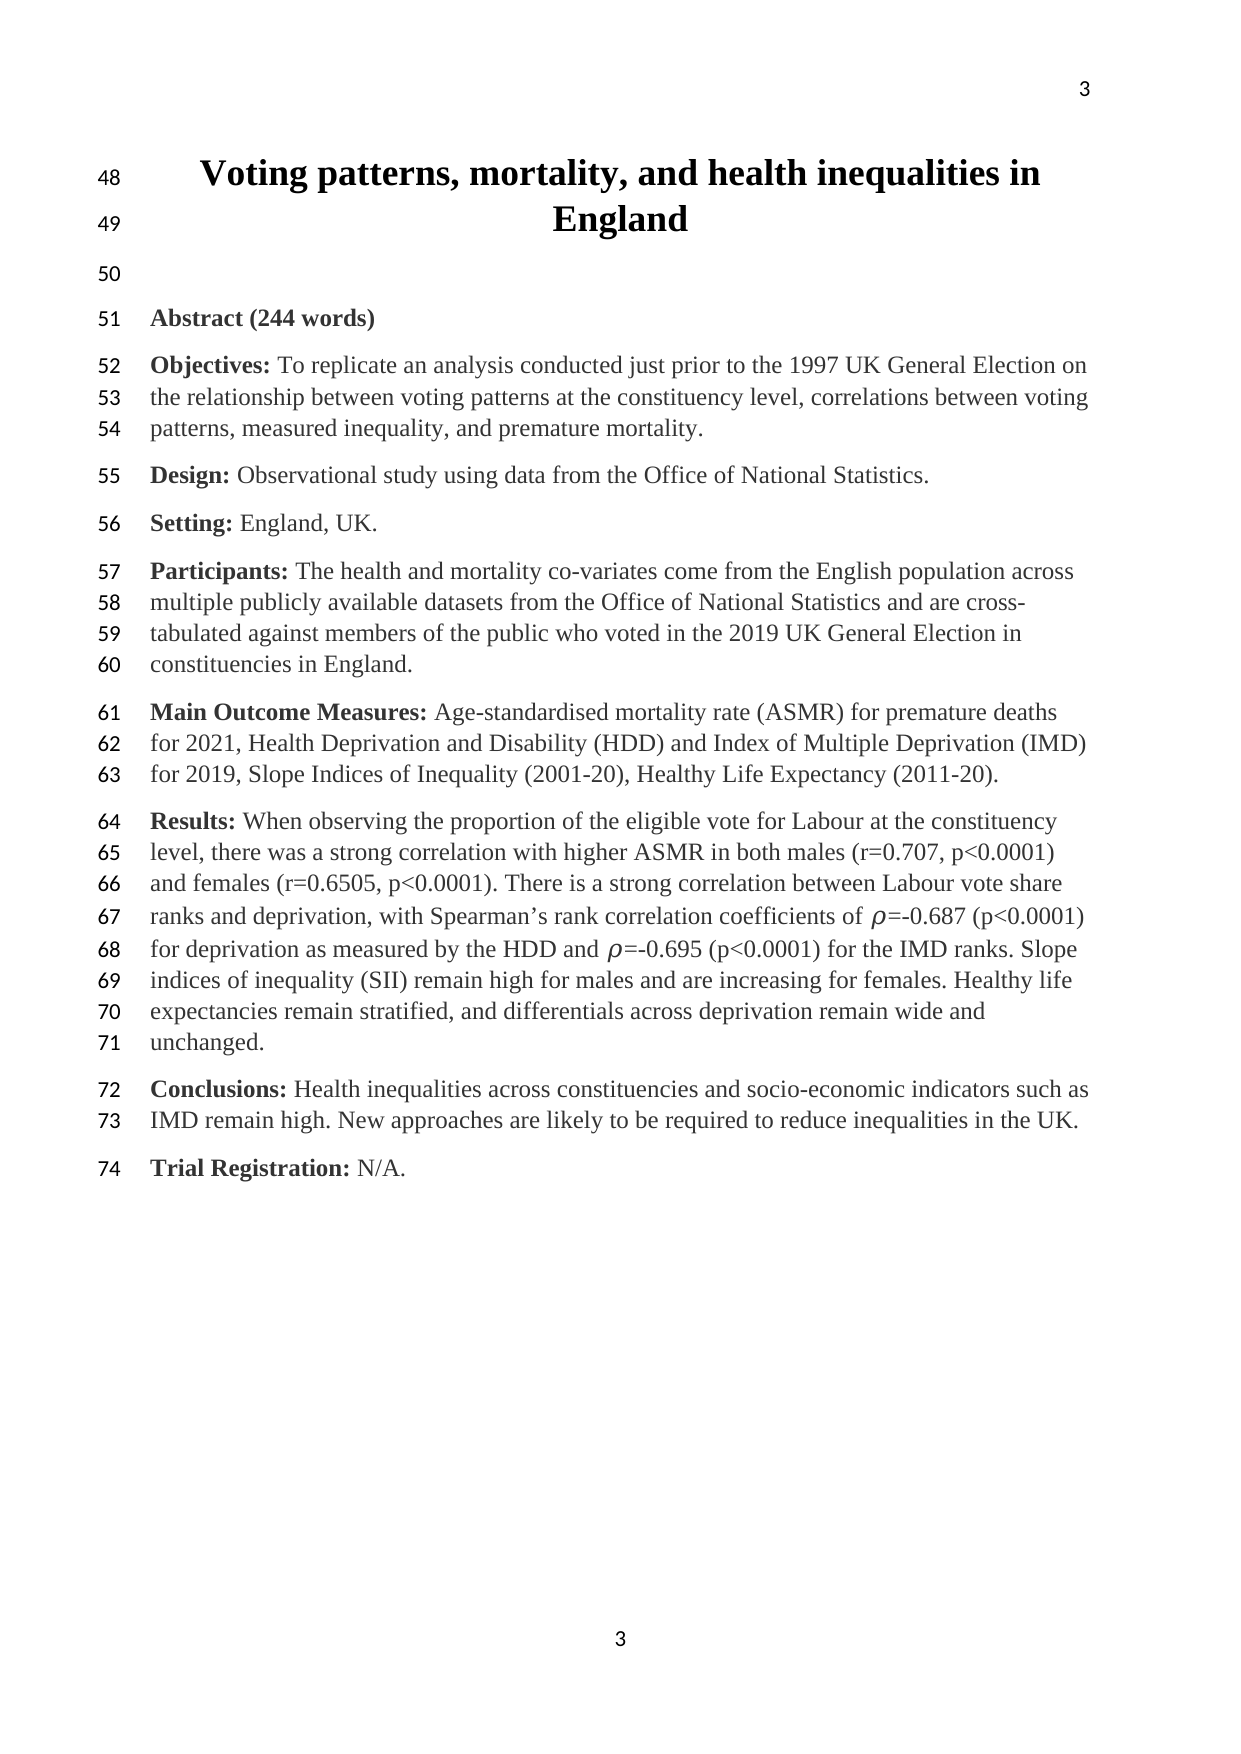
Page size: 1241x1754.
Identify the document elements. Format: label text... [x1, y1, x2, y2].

text Results: When observing the proportion of the eligible vote for Labour at the constituency level, there was a strong correlation with higher ASMR in both males (r=0.707, p<0.0001) and females (r=0.6505, p<0.0001). There is a strong correlation between Labour vote share ranks and deprivation, with Spearman’s rank correlation coefficients of 𝜌=-0.687 (p<0.0001) for deprivation as measured by the HDD and 𝜌=-0.695 (p<0.0001) for the IMD ranks. Slope indices of inequality (SII) remain high for males and are increasing for females. Healthy life expectancies remain stratified, and differentials across deprivation remain wide and unchanged. [150, 806, 1090, 1056]
text Abstract (244 words) [150, 303, 1090, 332]
text Main Outcome Measures: Age-standardised mortality rate (ASMR) for premature deaths for 2021, Health Deprivation and Disability (HDD) and Index of Multiple Deprivation (IMD) for 2019, Slope Indices of Inequality (2001-20), Healthy Life Expectancy (2011-20). [150, 697, 1090, 787]
text Voting patterns, mortality, and health inequalities in England [150, 150, 1090, 240]
text Design: Observational study using data from the Office of National Statistics. [150, 460, 1090, 489]
text Objectives: To replicate an analysis conducted just prior to the 1997 UK General Election on the relationship between voting patterns at the constituency level, correlations between voting patterns, measured inequality, and premature mortality. [150, 351, 1090, 441]
text Participants: The health and mortality co-variates come from the English population across multiple publicly available datasets from the Office of National Statistics and are cross-tabulated against members of the public who voted in the 2019 UK General Election in constituencies in England. [150, 556, 1090, 678]
text Setting: England, UK. [150, 508, 1090, 537]
text Trial Registration: N/A. [150, 1153, 1090, 1182]
text Conclusions: Health inequalities across constituencies and socio-economic indicators such as IMD remain high. New approaches are likely to be required to reduce inequalities in the UK. [150, 1074, 1090, 1134]
